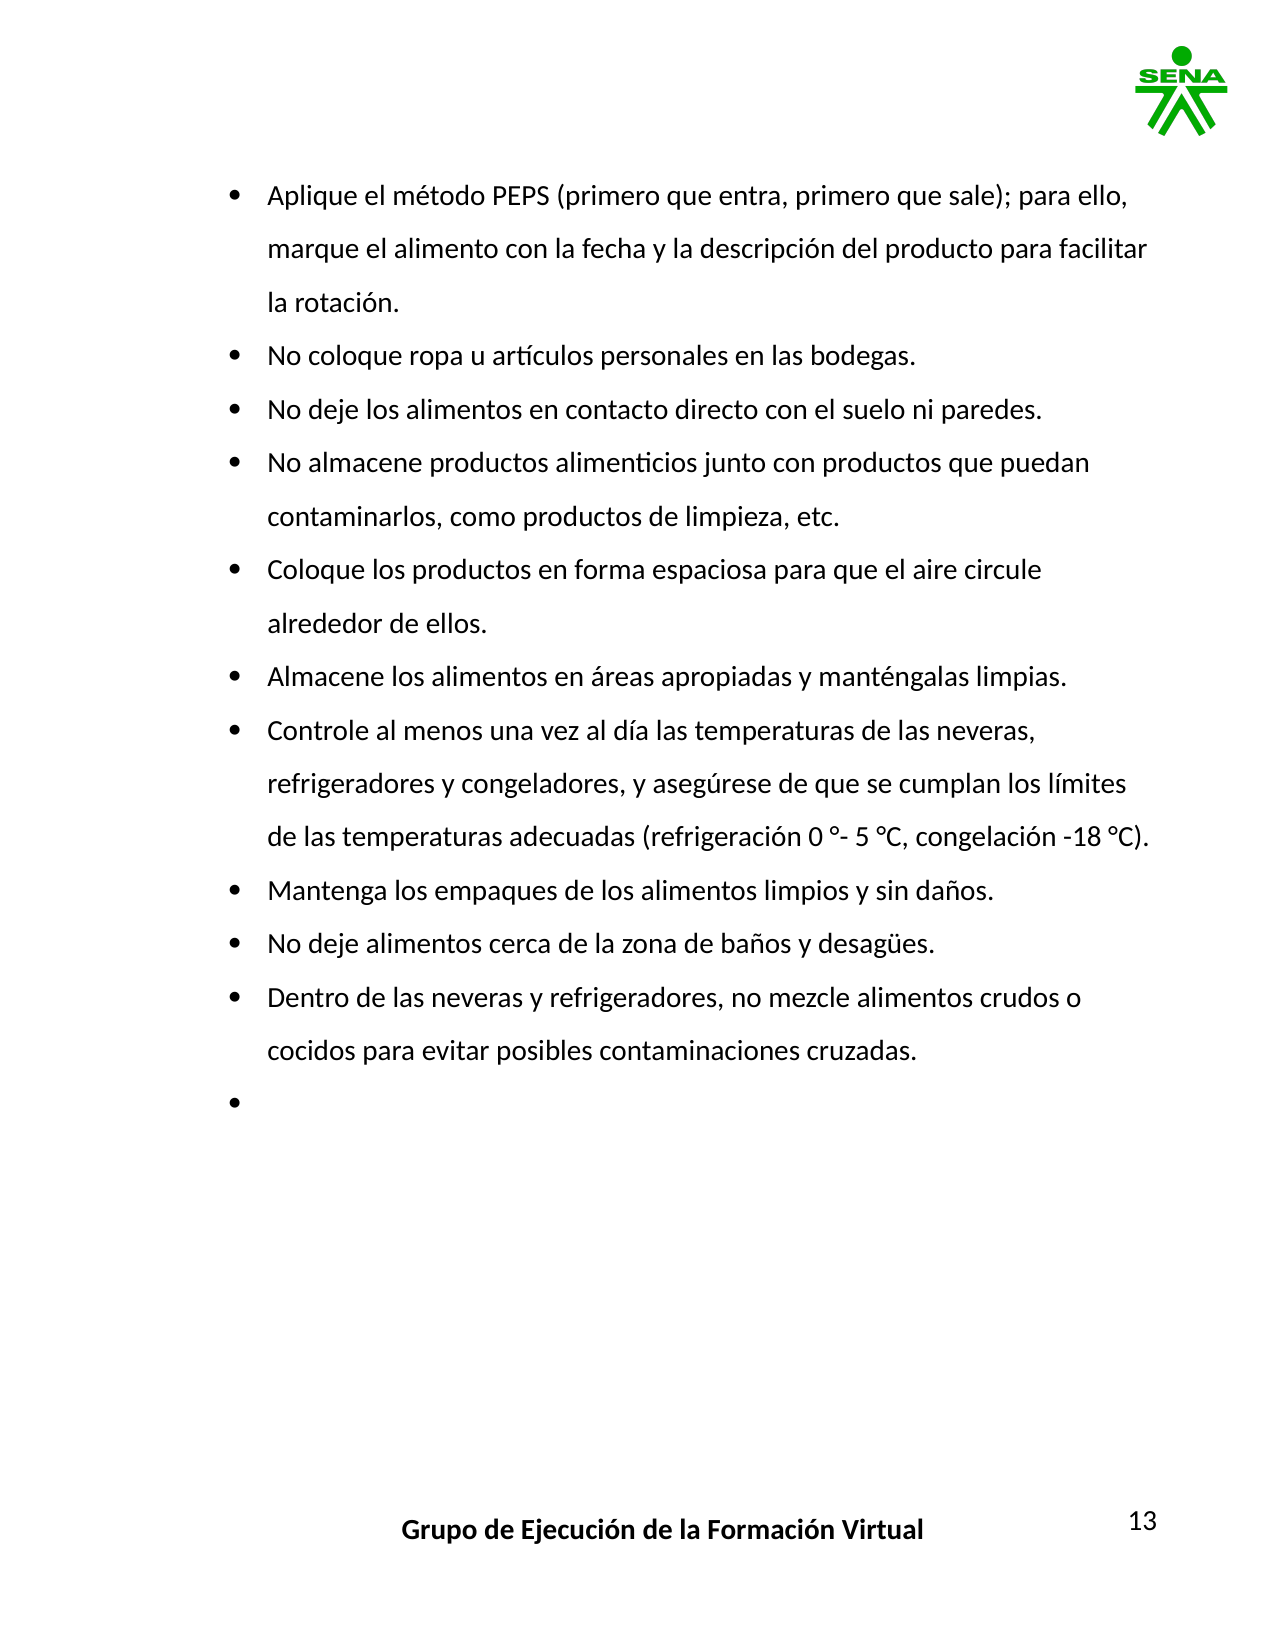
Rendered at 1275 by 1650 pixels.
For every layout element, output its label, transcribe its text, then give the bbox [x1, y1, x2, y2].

list No coloque ropa u artículos personales en las bodegas. [229, 337, 1157, 373]
list No deje alimentos cerca de la zona de baños y desagües. [229, 925, 1157, 961]
list No almacene productos alimenticios junto con productos que puedan contaminarlos, como productos de limpieza, etc. [229, 444, 1157, 533]
picture [1135, 46, 1228, 136]
list Almacene los alimentos en áreas apropiadas y manténgalas limpias. [229, 658, 1157, 694]
list Controle al menos una vez al día las temperaturas de las neveras, refrigeradores y congeladores, y asegúrese de que se cumplan los límites de las temperaturas adecuadas (refrigeración 0 °- 5 °C, congelación -18 °C). [229, 712, 1157, 854]
list No deje los alimentos en contacto directo con el suelo ni paredes. [229, 391, 1157, 427]
list Dentro de las neveras y refrigeradores, no mezcle alimentos crudos o cocidos para evitar posibles contaminaciones cruzadas. [229, 979, 1157, 1068]
list Mantenga los empaques de los alimentos limpios y sin daños. [229, 872, 1157, 907]
list Coloque los productos en forma espaciosa para que el aire circule alrededor de ellos. [229, 551, 1157, 640]
